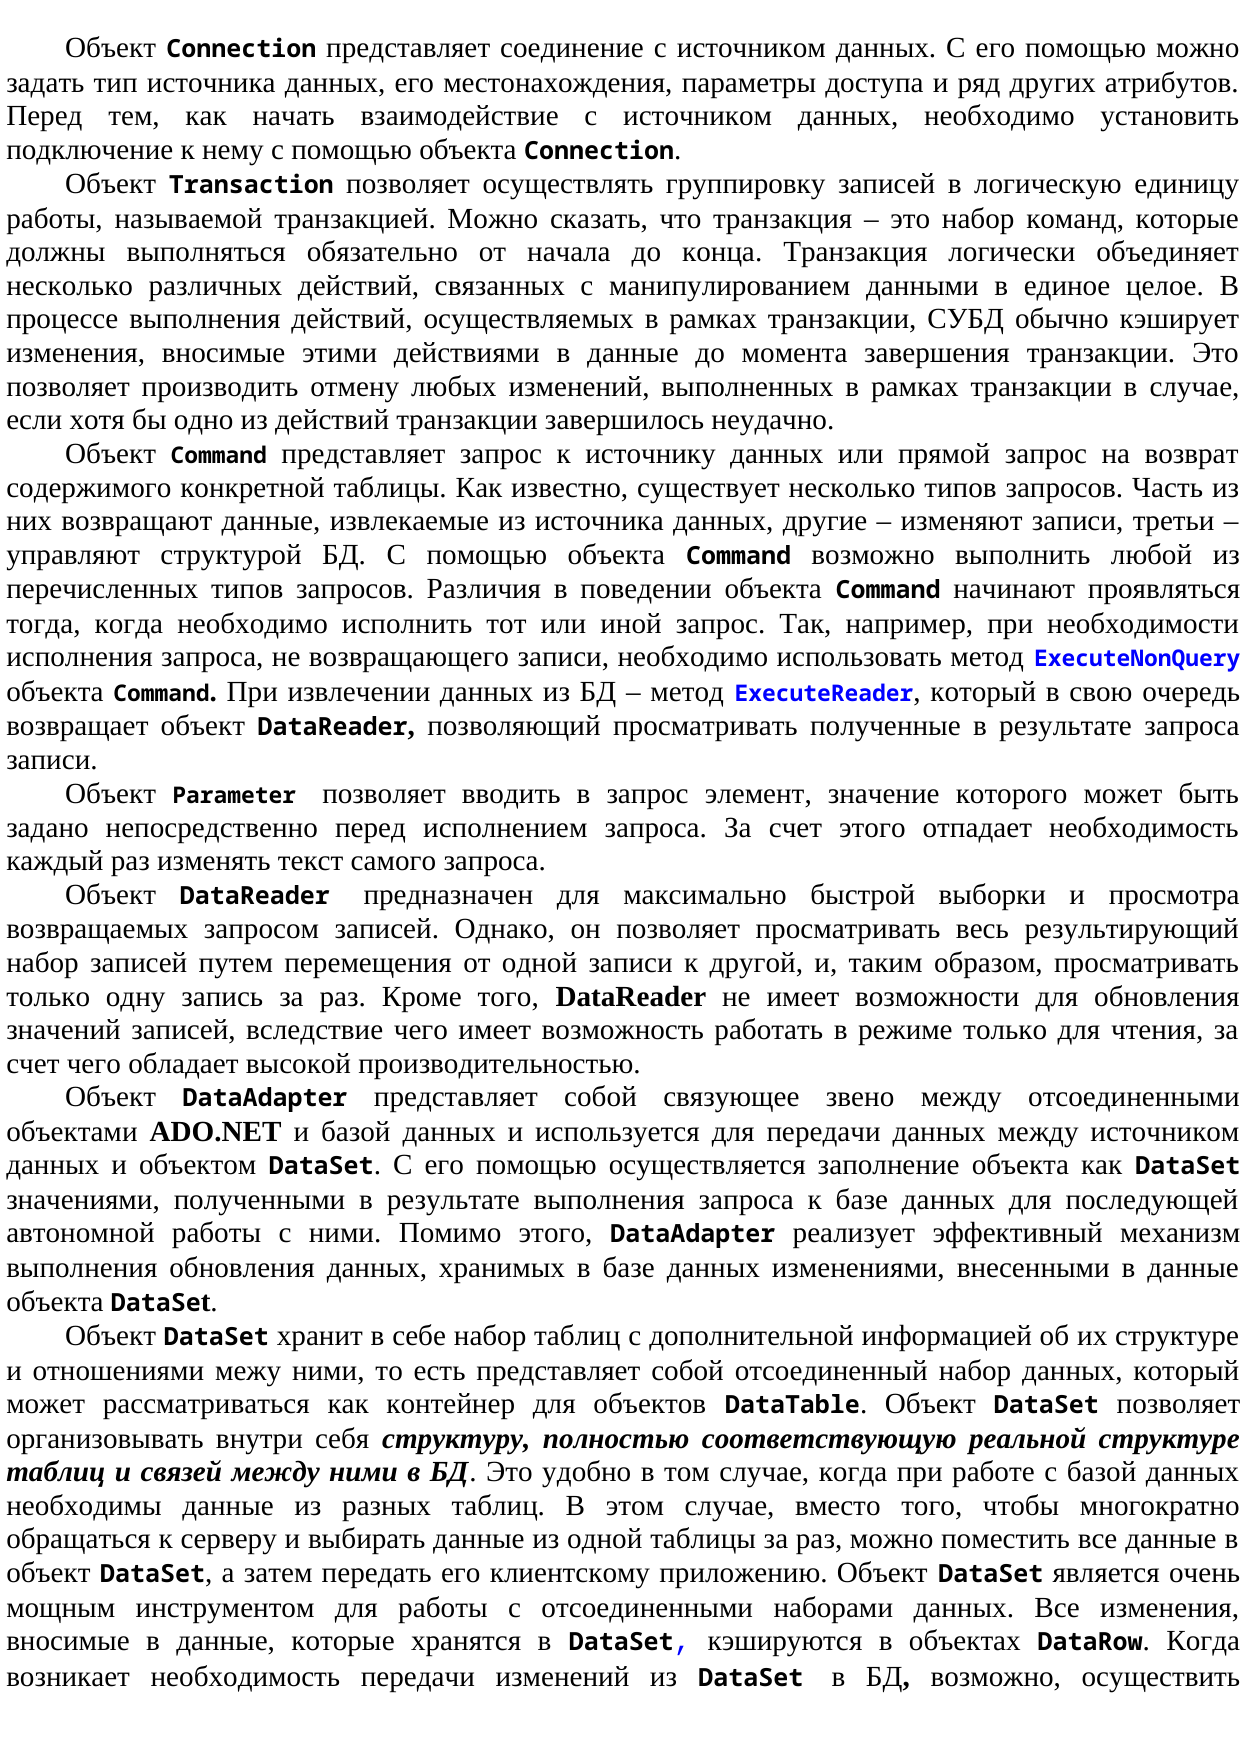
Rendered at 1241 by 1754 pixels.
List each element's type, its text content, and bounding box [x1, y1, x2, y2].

text Объект Parameter позволяет вводить в запрос элемент, значение которого может быть задано непосредственно перед исполнением запроса. За счет этого отпадает необходимость каждый раз изменять текст самого запроса. [6, 776, 1240, 877]
text Объект Command представляет запрос к источнику данных или прямой запрос на возврат содержимого конкретной таблицы. Как известно, существует несколько типов запросов. Часть из них возвращают данные, извлекаемые из источника данных, другие – изменяют записи, третьи – управляют структурой БД. С помощью объекта Command возможно выполнить любой из перечисленных типов запросов. Различия в поведении объекта Command начинают проявляться тогда, когда необходимо исполнить тот или иной запрос. Так, например, при необходимости исполнения запроса, не возвращающего записи, необходимо использовать метод ExecuteNonQuery объекта Command. При извлечении данных из БД – метод ExecuteReader, который в свою очередь возвращает объект DataReader, позволяющий просматривать полученные в результате запроса записи. [6, 436, 1240, 776]
text Объект DataReader предназначен для максимально быстрой выборки и просмотра возвращаемых запросом записей. Однако, он позволяет просматривать весь результирующий набор записей путем перемещения от одной записи к другой, и, таким образом, просматривать только одну запись за раз. Кроме того, DataReader не имеет возможности для обновления значений записей, вследствие чего имеет возможность работать в режиме только для чтения, за счет чего обладает высокой производительностью. [6, 877, 1240, 1079]
text Объект Transaction позволяет осуществлять группировку записей в логическую единицу работы, называемой транзакцией. Можно сказать, что транзакция – это набор команд, которые должны выполняться обязательно от начала до конца. Транзакция логически объединяет несколько различных действий, связанных с манипулированием данными в единое целое. В процессе выполнения действий, осуществляемых в рамках транзакции, СУБД обычно кэширует изменения, вносимые этими действиями в данные до момента завершения транзакции. Это позволяет производить отмену любых изменений, выполненных в рамках транзакции в случае, если хотя бы одно из действий транзакции завершилось неудачно. [6, 166, 1240, 436]
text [6, 1318, 1240, 1694]
text Объект DataAdapter представляет собой связующее звено между отсоединенными объектами ADO.NET и базой данных и используется для передачи данных между источником данных и объектом DataSet. С его помощью осуществляется заполнение объекта как DataSet значениями, полученными в результате выполнения запроса к базе данных для последующей автономной работы с ними. Помимо этого, DataAdapter реализует эффективный механизм выполнения обновления данных, хранимых в базе данных изменениями, внесенными в данные объекта DataSet. [6, 1079, 1240, 1318]
text Объект Connection представляет соединение с источником данных. С его помощью можно задать тип источника данных, его местонахождения, параметры доступа и ряд других атрибутов. Перед тем, как начать взаимодействие с источником данных, необходимо установить подключение к нему с помощью объекта Connection. [6, 30, 1240, 166]
